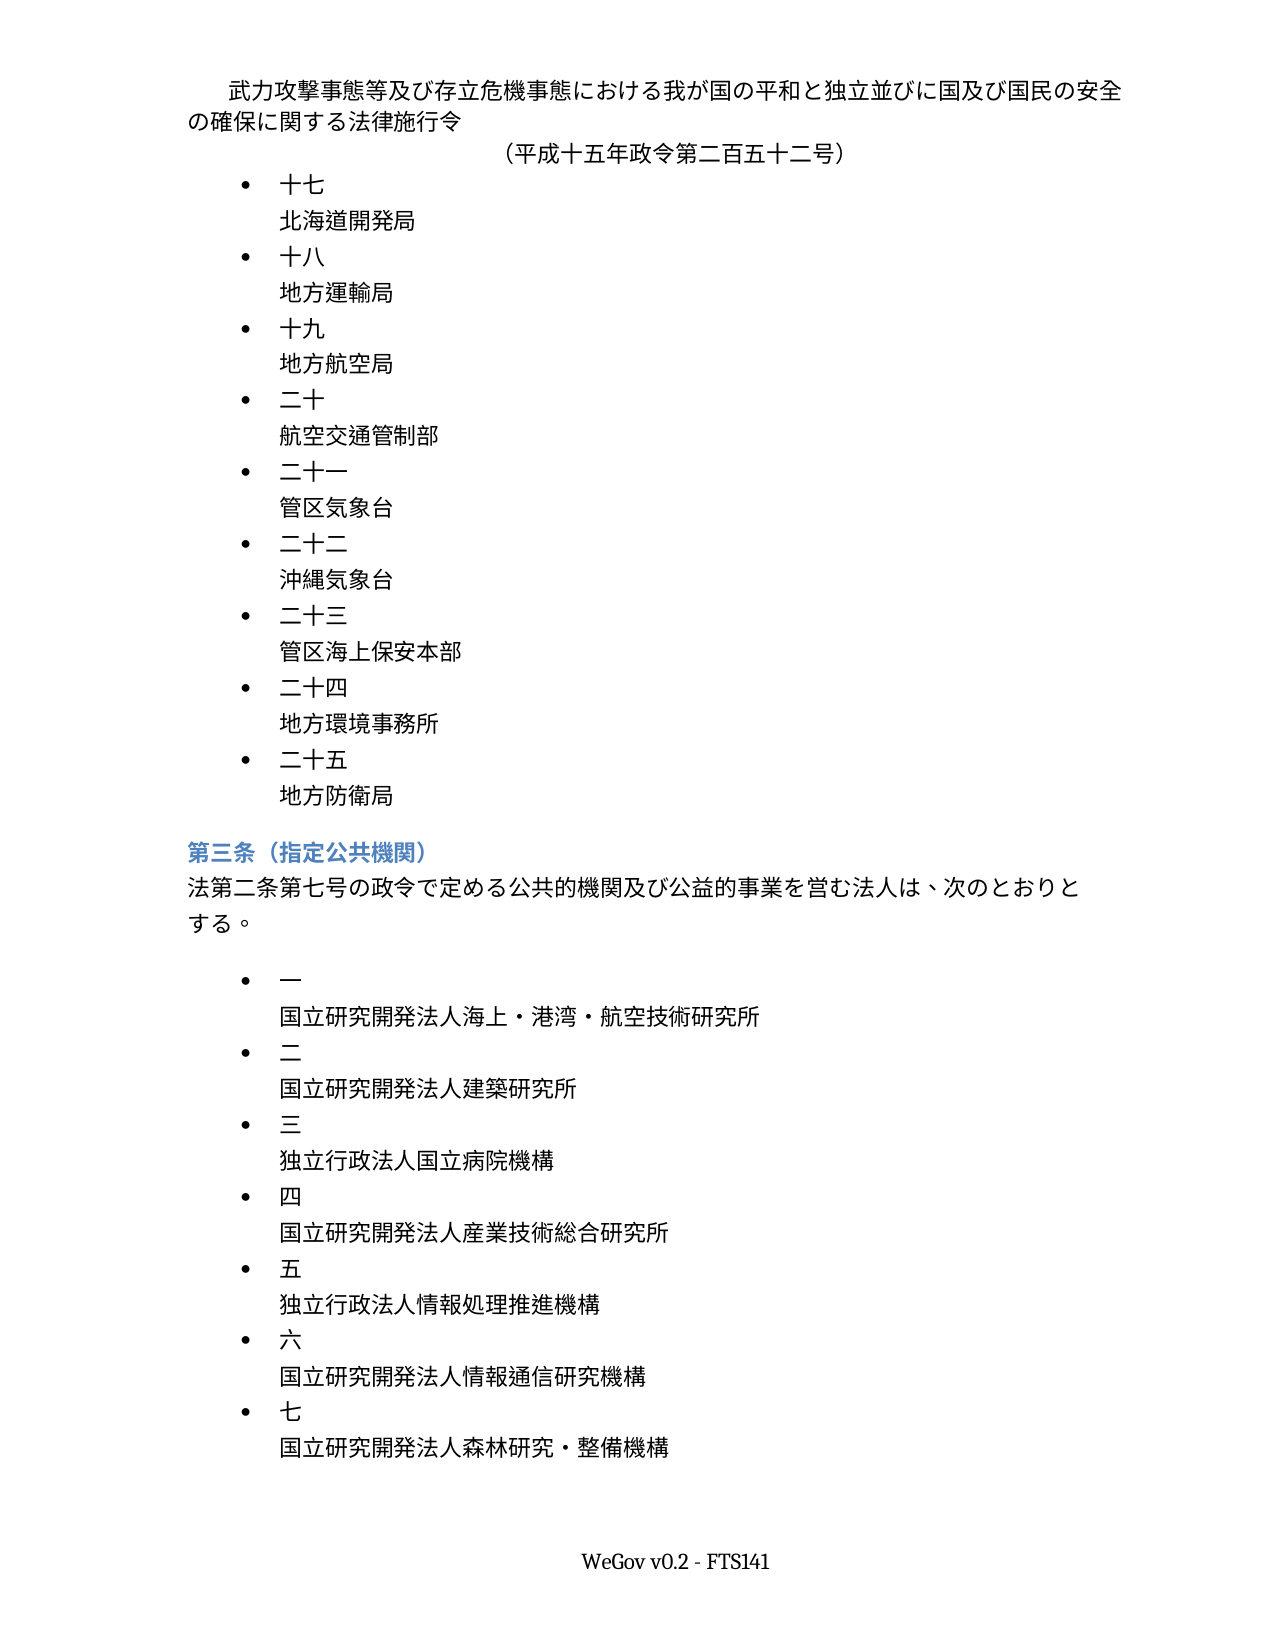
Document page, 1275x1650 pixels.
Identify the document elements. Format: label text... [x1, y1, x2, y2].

list 十八 地方運輸局 [242, 241, 1087, 308]
list 二十 航空交通管制部 [242, 384, 1087, 452]
list 五 独立行政法人情報処理推進機構 [242, 1253, 1087, 1320]
list 二十五 地方防衛局 [242, 744, 1087, 811]
list 十七 北海道開発局 [242, 169, 1087, 236]
text 法第二条第七号の政令で定める公共的機関及び公益的事業を営む法人は、次のとおりとする。 [187, 872, 1087, 939]
subtitle 第三条（指定公共機関） [187, 836, 1087, 868]
list 四 国立研究開発法人産業技術総合研究所 [242, 1181, 1087, 1248]
list 二十二 沖縄気象台 [242, 528, 1087, 595]
list 二十一 管区気象台 [242, 456, 1087, 523]
list 六 国立研究開発法人情報通信研究機構 [242, 1324, 1087, 1392]
list 七 国立研究開発法人森林研究・整備機構 [242, 1396, 1087, 1463]
list 二 国立研究開発法人建築研究所 [242, 1037, 1087, 1104]
list 一 国立研究開発法人海上・港湾・航空技術研究所 [242, 965, 1087, 1032]
list 三 独立行政法人国立病院機構 [242, 1109, 1087, 1176]
list 二十三 管区海上保安本部 [242, 600, 1087, 667]
list 十九 地方航空局 [242, 312, 1087, 380]
list 二十四 地方環境事務所 [242, 672, 1087, 739]
